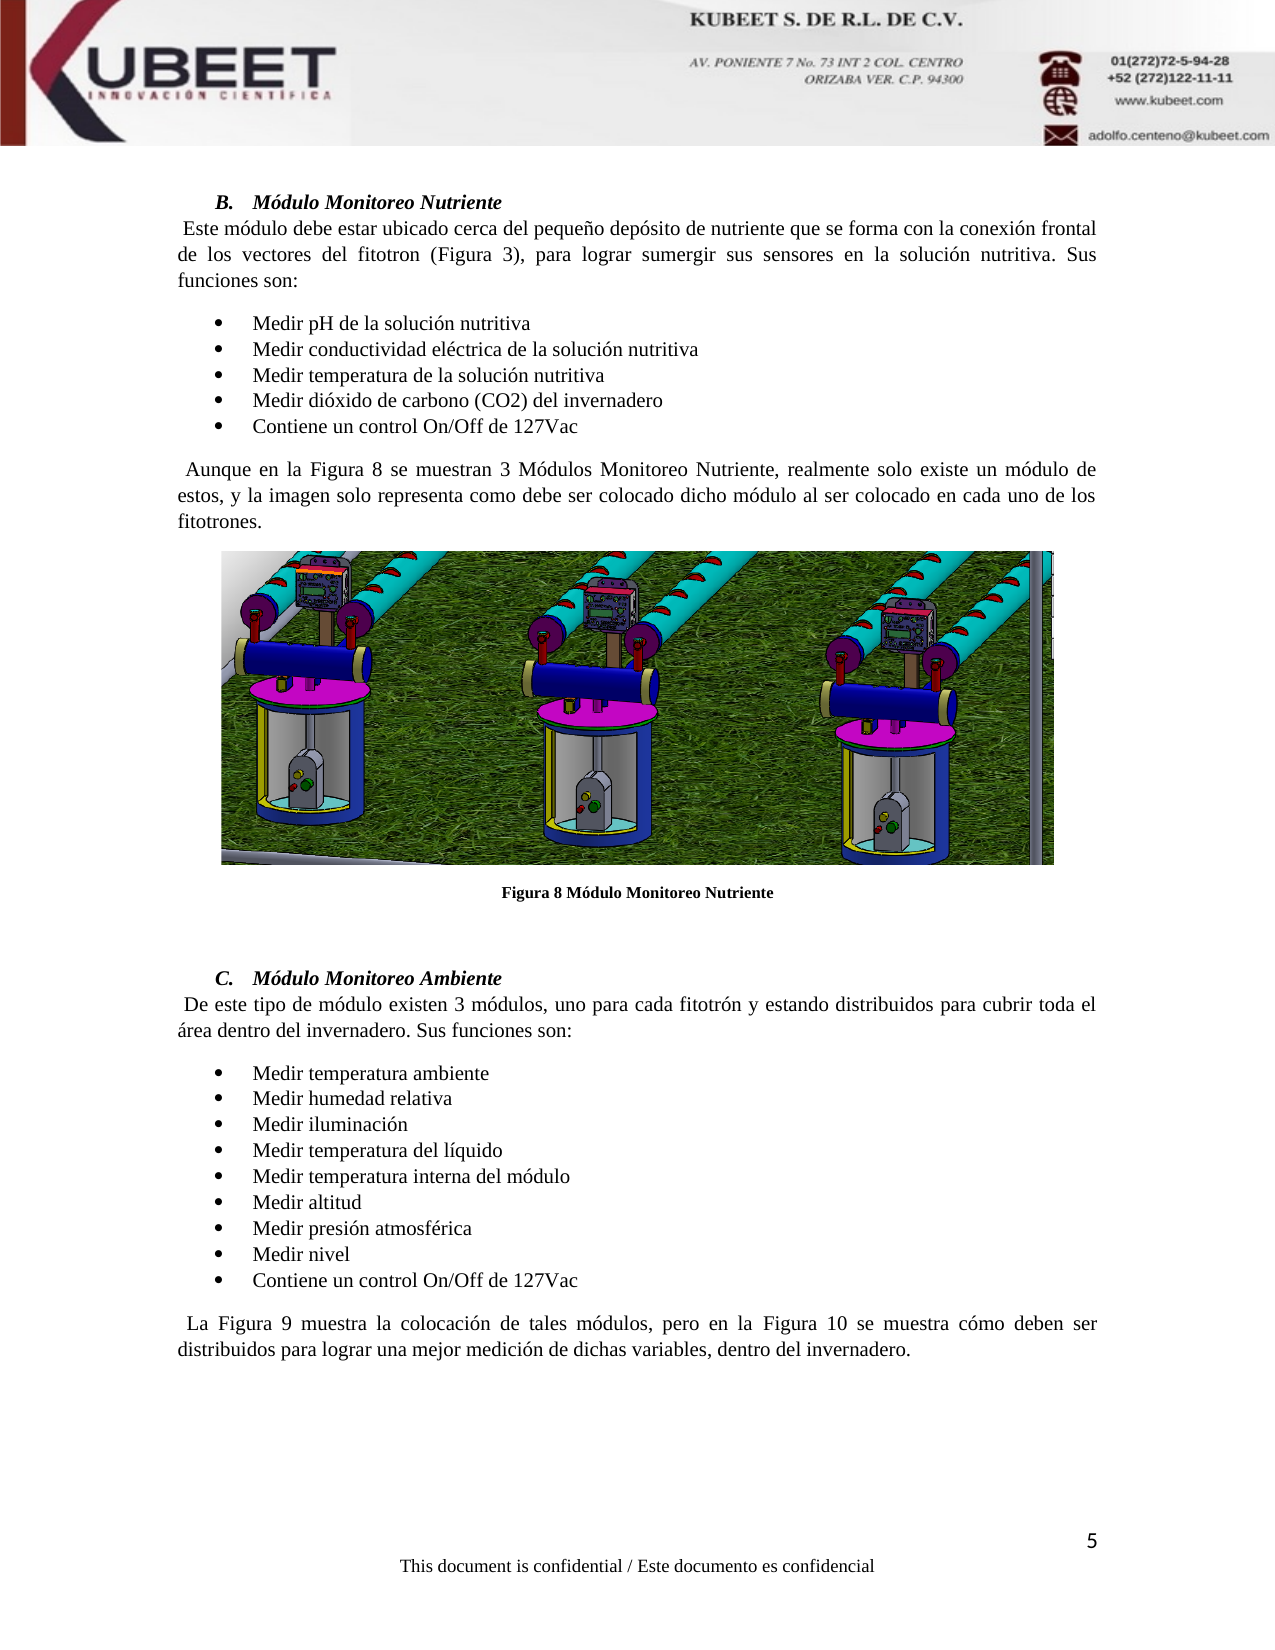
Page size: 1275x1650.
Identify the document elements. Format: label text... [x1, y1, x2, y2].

list Medir temperatura interna del módulo [215, 1164, 1098, 1188]
text Aunque en la Figura 8 se muestran 3 Módulos Monitoreo Nutriente, realmente solo existe un módulo de estos, y la imagen solo representa como debe ser colocado dicho módulo al ser colocado en cada uno de los fitotrones. [177, 457, 1098, 533]
list Contiene un control On/Off de 127Vac [215, 1268, 1098, 1292]
list Medir humedad relativa [215, 1086, 1098, 1110]
list Medir pH de la solución nutritiva [215, 311, 1098, 335]
list Medir temperatura del líquido [215, 1138, 1098, 1162]
subtitle Módulo Monitoreo Nutriente [215, 190, 1098, 214]
list Contiene un control On/Off de 127Vac [215, 414, 1098, 438]
text Figura 8 Módulo Monitoreo Nutriente [177, 883, 1098, 902]
list Medir conductividad eléctrica de la solución nutritiva [215, 337, 1098, 361]
list Medir nivel [215, 1242, 1098, 1266]
text Este módulo debe estar ubicado cerca del pequeño depósito de nutriente que se forma con la conexión frontal de los vectores del fitotron (Figura 3), para lograr sumergir sus sensores en la solución nutritiva. Sus funciones son: [177, 216, 1098, 292]
list Medir altitud [215, 1190, 1098, 1214]
text De este tipo de módulo existen 3 módulos, uno para cada fitotrón y estando distribuidos para cubrir toda el área dentro del invernadero. Sus funciones son: [177, 992, 1098, 1042]
list Medir presión atmosférica [215, 1216, 1098, 1240]
list Medir dióxido de carbono (CO2) del invernadero [215, 388, 1098, 412]
picture [221, 551, 1054, 865]
list Medir temperatura de la solución nutritiva [215, 362, 1098, 387]
picture [0, 0, 1275, 146]
list Medir iluminación [215, 1112, 1098, 1136]
subtitle Módulo Monitoreo Ambiente [215, 966, 1098, 990]
list Medir temperatura ambiente [215, 1060, 1098, 1084]
text La Figura 9 muestra la colocación de tales módulos, pero en la Figura 10 se muestra cómo deben ser distribuidos para lograr una mejor medición de dichas variables, dentro del invernadero. [177, 1311, 1098, 1361]
